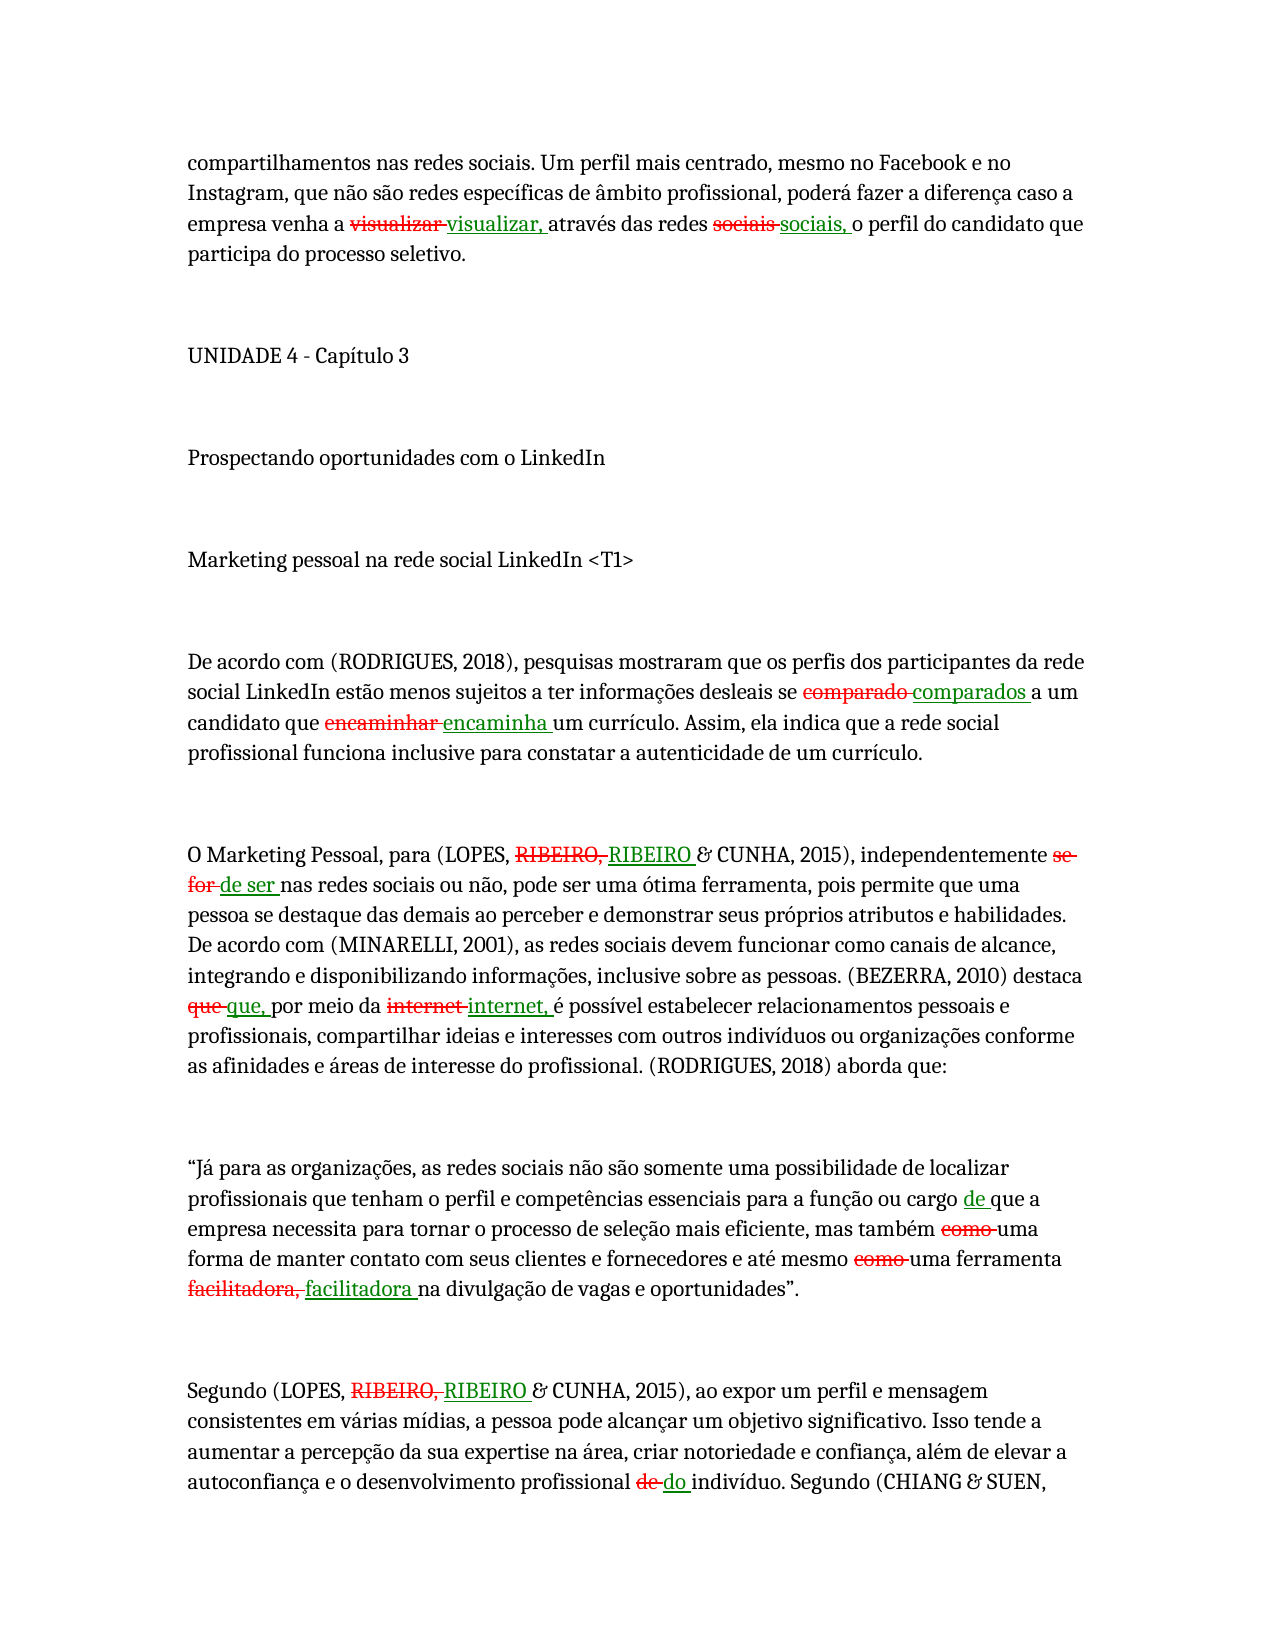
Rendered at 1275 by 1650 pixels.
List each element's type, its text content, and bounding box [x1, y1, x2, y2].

text Prospectando oportunidades com o LinkedIn [187, 445, 1087, 471]
text O Marketing Pessoal, para (LOPES, RIBEIRO, RIBEIRO & CUNHA, 2015), independentemente se for de ser nas redes sociais ou não, pode ser uma ótima ferramenta, pois permite que uma pessoa se destaque das demais ao perceber e demonstrar seus próprios atributos e habilidades. De acordo com (MINARELLI, 2001), as redes sociais devem funcionar como canais de alcance, integrando e disponibilizando informações, inclusive sobre as pessoas. (BEZERRA, 2010) destaca que que, por meio da internet internet, é possível estabelecer relacionamentos pessoais e profissionais, compartilhar ideias e interesses com outros indivíduos ou organizações conforme as afinidades e áreas de interesse do profissional. (RODRIGUES, 2018) aborda que: [187, 842, 1087, 1079]
text De acordo com (RODRIGUES, 2018), pesquisas mostraram que os perfis dos participantes da rede social LinkedIn estão menos sujeitos a ter informações desleais se comparado comparados a um candidato que encaminhar encaminha um currículo. Assim, ela indica que a rede social profissional funciona inclusive para constatar a autenticidade de um currículo. [187, 649, 1087, 766]
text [187, 1378, 1087, 1495]
text UNIDADE 4 - Capítulo 3 [187, 343, 1087, 369]
text Marketing pessoal na rede social LinkedIn <T1> [187, 547, 1087, 573]
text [187, 150, 1087, 267]
text “Já para as organizações, as redes sociais não são somente uma possibilidade de localizar profissionais que tenham o perfil e competências essenciais para a função ou cargo de que a empresa necessita para tornar o processo de seleção mais eficiente, mas também como uma forma de manter contato com seus clientes e fornecedores e até mesmo como uma ferramenta facilitadora, facilitadora na divulgação de vagas e oportunidades”. [187, 1155, 1087, 1302]
